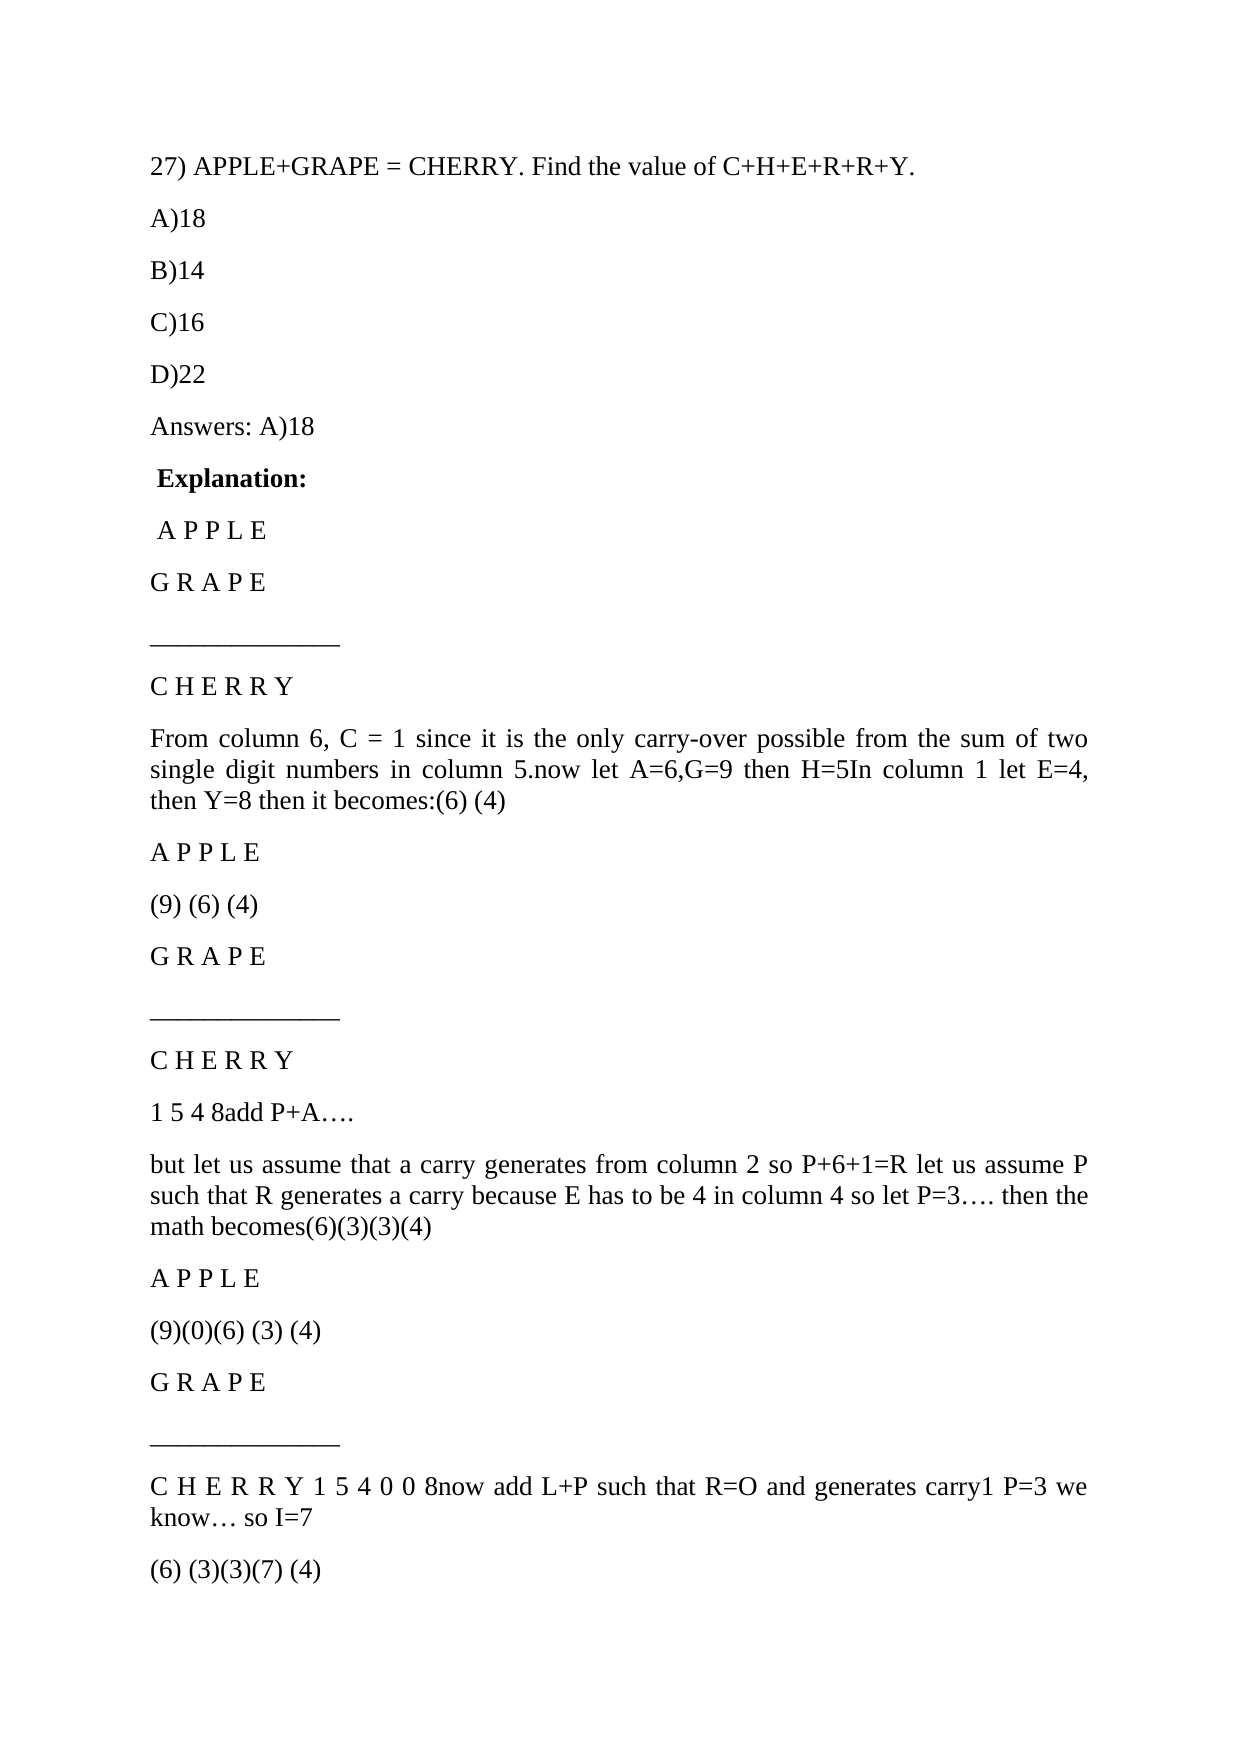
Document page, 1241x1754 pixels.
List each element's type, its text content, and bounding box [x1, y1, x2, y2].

text A)18 [150, 202, 1090, 233]
text ______________ [150, 1418, 1090, 1449]
text From column 6, C = 1 since it is the only carry-over possible from the sum of two single digit numbers in column 5.now let A=6,G=9 then H=5In column 1 let E=4, then Y=8 then it becomes:(6) (4) [150, 722, 1090, 815]
text ______________ [150, 618, 1090, 649]
text 1 5 4 8add P+A…. [150, 1096, 1090, 1127]
text C H E R R Y [150, 1044, 1090, 1075]
text G R A P E [150, 1366, 1090, 1397]
text Answers: A)18 [150, 410, 1090, 441]
text C H E R R Y 1 5 4 0 0 8now add L+P such that R=O and generates carry1 P=3 we know… so I=7 [150, 1470, 1090, 1532]
text D)22 [150, 358, 1090, 389]
text B)14 [150, 254, 1090, 285]
text G R A P E [150, 940, 1090, 971]
text 27) APPLE+GRAPE = CHERRY. Find the value of C+H+E+R+R+Y. [150, 150, 1090, 181]
text A P P L E [150, 1262, 1090, 1293]
text (9)(0)(6) (3) (4) [150, 1314, 1090, 1345]
text ______________ [150, 992, 1090, 1023]
text but let us assume that a carry generates from column 2 so P+6+1=R let us assume P such that R generates a carry because E has to be 4 in column 4 so let P=3…. then the math becomes(6)(3)(3)(4) [150, 1148, 1090, 1241]
text C H E R R Y [150, 670, 1090, 701]
text A P P L E [150, 836, 1090, 867]
text C)16 [150, 306, 1090, 337]
text (6) (3)(3)(7) (4) [150, 1553, 1090, 1584]
text A P P L E [150, 514, 1090, 545]
text (9) (6) (4) [150, 888, 1090, 919]
text Explanation: [150, 462, 1090, 493]
text G R A P E [150, 566, 1090, 597]
